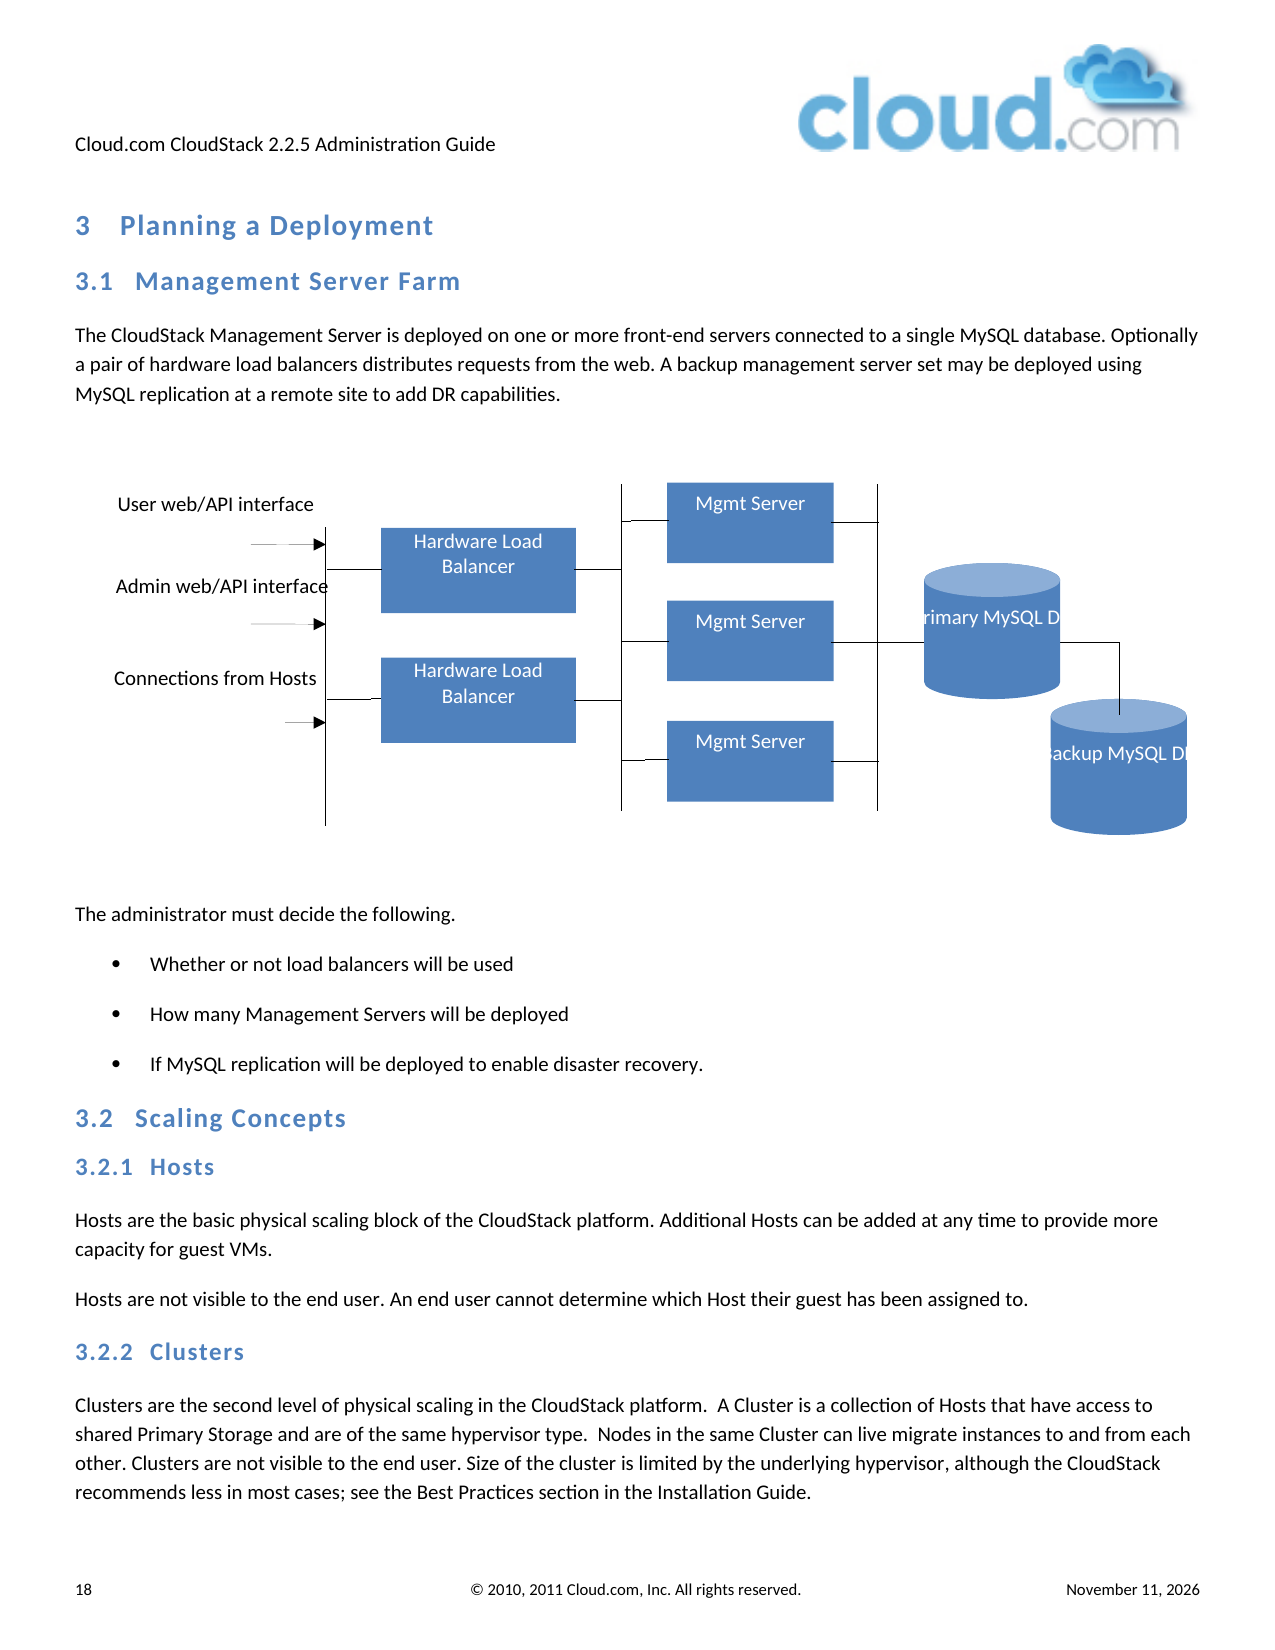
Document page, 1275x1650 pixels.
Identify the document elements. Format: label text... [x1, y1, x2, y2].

text Hosts are the basic physical scaling block of the CloudStack platform. Additional Hosts can be added at any time to provide more capacity for guest VMs. [75, 1207, 1200, 1262]
list If MySQL replication will be deployed to enable disaster recovery. [112, 1051, 1200, 1076]
subtitle Clusters [75, 1336, 1200, 1367]
subtitle Management Server Farm [75, 264, 1200, 297]
subtitle Hosts [75, 1151, 1200, 1182]
list Whether or not load balancers will be used [112, 951, 1200, 976]
text Clusters are the second level of physical scaling in the CloudStack platform. A Cluster is a collection of Hosts that have access to shared Primary Storage and are of the same hypervisor type. Nodes in the same Cluster can live migrate instances to and from each other. Clusters are not visible to the end user. Size of the cluster is limited by the underlying hypervisor, although the CloudStack recommends less in most cases; see the Best Practices section in the Installation Guide. [75, 1392, 1200, 1505]
picture [798, 44, 1200, 152]
subtitle Planning a Deployment [75, 207, 1200, 243]
text The CloudStack Management Server is deployed on one or more front-end servers connected to a single MySQL database. Optionally a pair of hardware load balancers distributes requests from the web. A backup management server set may be deployed using MySQL replication at a remote site to add DR capabilities. [75, 322, 1200, 406]
subtitle Scaling Concepts [75, 1101, 1200, 1134]
list How many Management Servers will be deployed [112, 1001, 1200, 1026]
text The administrator must decide the following. [75, 901, 1200, 926]
text Hosts are not visible to the end user. An end user cannot determine which Host their guest has been assigned to. [75, 1286, 1200, 1312]
